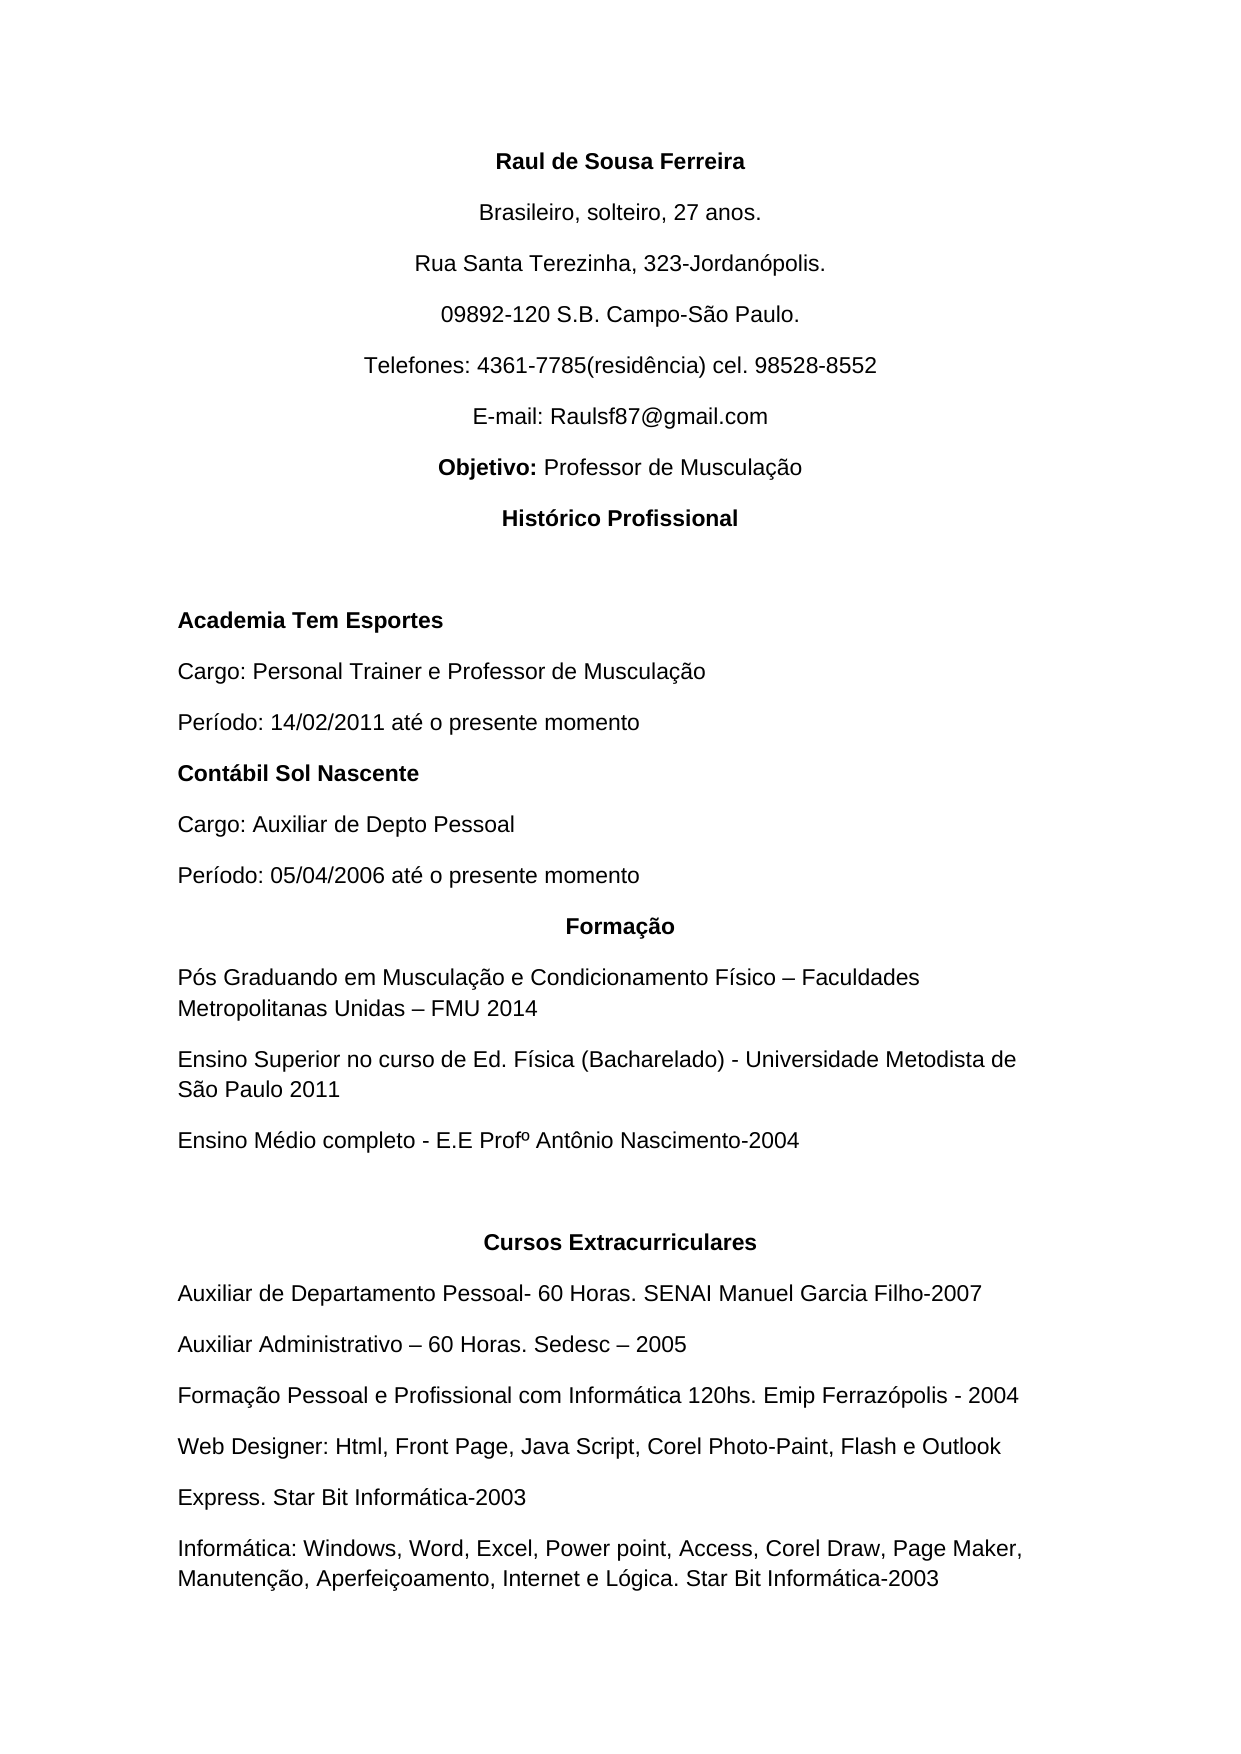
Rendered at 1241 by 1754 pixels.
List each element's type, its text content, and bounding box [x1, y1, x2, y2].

text Formação [177, 913, 1063, 939]
text Histórico Profissional [177, 505, 1063, 531]
text Web Designer: Html, Front Page, Java Script, Corel Photo-Paint, Flash e Outlook [177, 1433, 1063, 1459]
text Auxiliar Administrativo – 60 Horas. Sedesc – 2005 [177, 1331, 1063, 1357]
text Academia Tem Esportes [177, 607, 1063, 633]
text Pós Graduando em Musculação e Condicionamento Físico – Faculdades Metropolitanas Unidas – FMU 2014 [177, 964, 1063, 1021]
text Formação Pessoal e Profissional com Informática 120hs. Emip Ferrazópolis - 2004 [177, 1382, 1063, 1408]
text Telefones: 4361-7785(residência) cel. 98528-8552 [177, 352, 1063, 378]
text Rua Santa Terezinha, 323-Jordanópolis. [177, 250, 1063, 276]
text E-mail: Raulsf87@gmail.com [177, 403, 1063, 429]
text Período: 05/04/2006 até o presente momento [177, 862, 1063, 888]
text Ensino Médio completo - E.E Profº Antônio Nascimento-2004 [177, 1127, 1063, 1153]
text Express. Star Bit Informática-2003 [177, 1484, 1063, 1510]
text Auxiliar de Departamento Pessoal- 60 Horas. SENAI Manuel Garcia Filho-2007 [177, 1280, 1063, 1306]
text Raul de Sousa Ferreira [177, 148, 1063, 174]
text Brasileiro, solteiro, 27 anos. [177, 199, 1063, 225]
text Contábil Sol Nascente [177, 760, 1063, 786]
text Período: 14/02/2011 até o presente momento [177, 709, 1063, 735]
text Cursos Extracurriculares [177, 1229, 1063, 1255]
text Objetivo: Professor de Musculação [177, 454, 1063, 480]
text Cargo: Auxiliar de Depto Pessoal [177, 811, 1063, 837]
text Ensino Superior no curso de Ed. Física (Bacharelado) - Universidade Metodista de São Paulo 2011 [177, 1046, 1063, 1102]
text 09892-120 S.B. Campo-São Paulo. [177, 301, 1063, 327]
text Informática: Windows, Word, Excel, Power point, Access, Corel Draw, Page Maker, Manutenção, Aperfeiçoamento, Internet e Lógica. Star Bit Informática-2003 [177, 1535, 1063, 1592]
text Cargo: Personal Trainer e Professor de Musculação [177, 658, 1063, 684]
